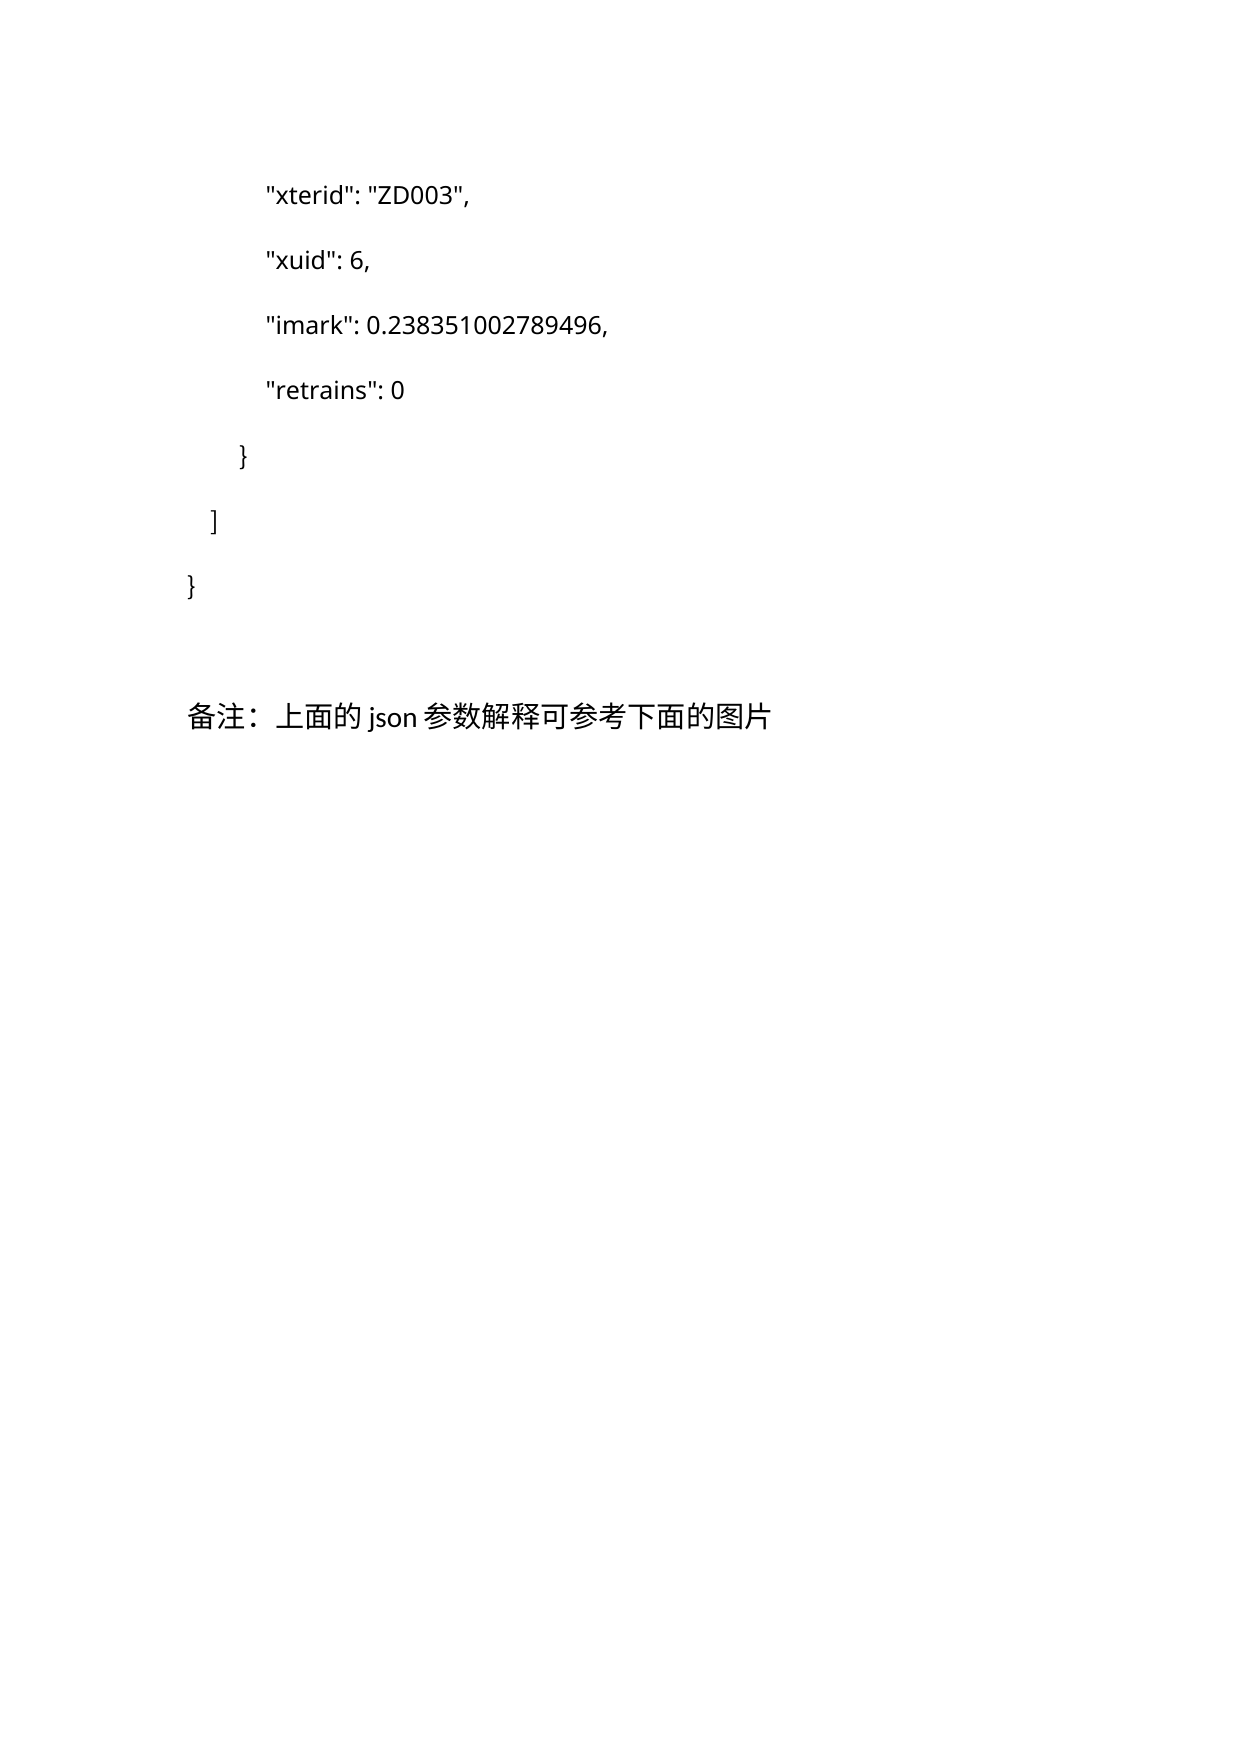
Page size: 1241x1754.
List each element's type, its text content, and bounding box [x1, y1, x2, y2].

text "retrains": 0 [187, 357, 1053, 422]
text "imark": 0.238351002789496, [187, 292, 1053, 357]
text ] [187, 487, 1053, 552]
text 备注：上面的json参数解释可参考下面的图片 [187, 682, 1053, 747]
text "xterid": "ZD003", [187, 162, 1053, 227]
text "xuid": 6, [187, 227, 1053, 292]
text } [187, 552, 1053, 617]
text } [187, 422, 1053, 487]
